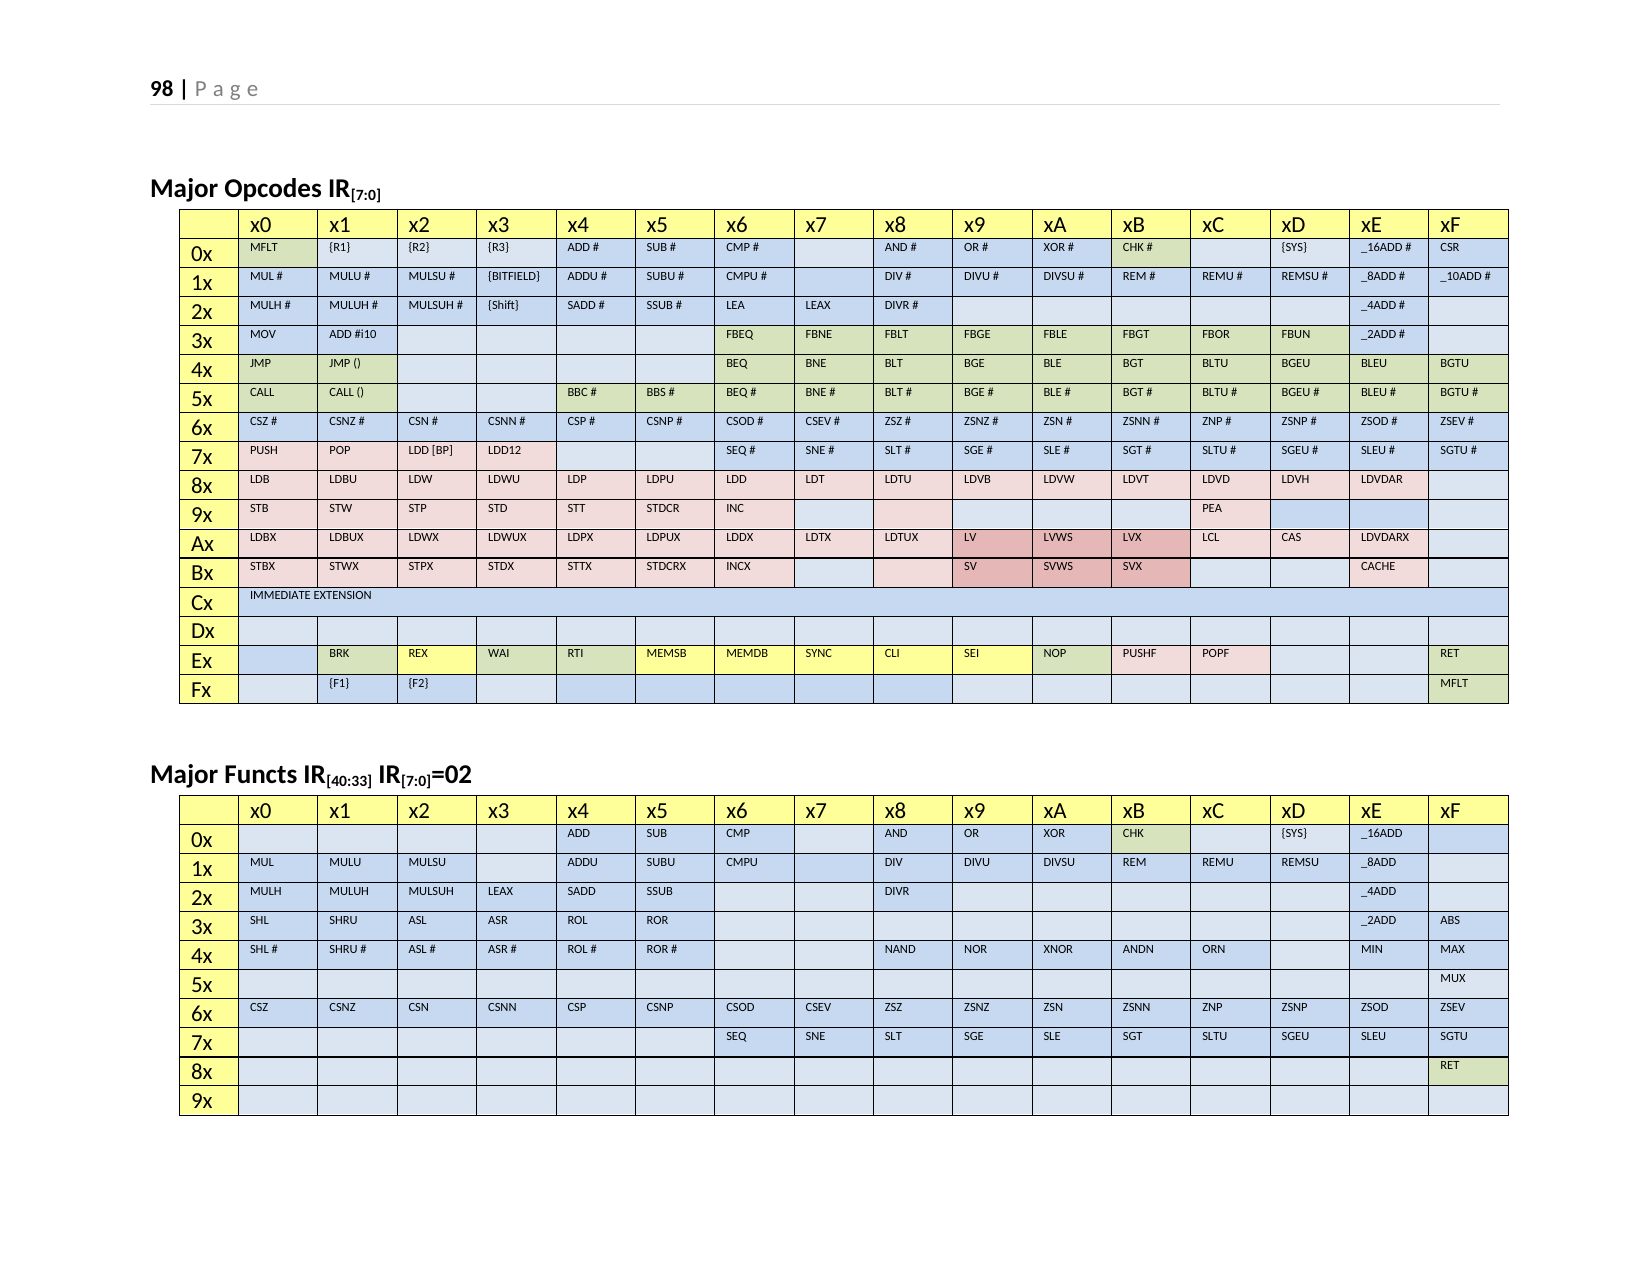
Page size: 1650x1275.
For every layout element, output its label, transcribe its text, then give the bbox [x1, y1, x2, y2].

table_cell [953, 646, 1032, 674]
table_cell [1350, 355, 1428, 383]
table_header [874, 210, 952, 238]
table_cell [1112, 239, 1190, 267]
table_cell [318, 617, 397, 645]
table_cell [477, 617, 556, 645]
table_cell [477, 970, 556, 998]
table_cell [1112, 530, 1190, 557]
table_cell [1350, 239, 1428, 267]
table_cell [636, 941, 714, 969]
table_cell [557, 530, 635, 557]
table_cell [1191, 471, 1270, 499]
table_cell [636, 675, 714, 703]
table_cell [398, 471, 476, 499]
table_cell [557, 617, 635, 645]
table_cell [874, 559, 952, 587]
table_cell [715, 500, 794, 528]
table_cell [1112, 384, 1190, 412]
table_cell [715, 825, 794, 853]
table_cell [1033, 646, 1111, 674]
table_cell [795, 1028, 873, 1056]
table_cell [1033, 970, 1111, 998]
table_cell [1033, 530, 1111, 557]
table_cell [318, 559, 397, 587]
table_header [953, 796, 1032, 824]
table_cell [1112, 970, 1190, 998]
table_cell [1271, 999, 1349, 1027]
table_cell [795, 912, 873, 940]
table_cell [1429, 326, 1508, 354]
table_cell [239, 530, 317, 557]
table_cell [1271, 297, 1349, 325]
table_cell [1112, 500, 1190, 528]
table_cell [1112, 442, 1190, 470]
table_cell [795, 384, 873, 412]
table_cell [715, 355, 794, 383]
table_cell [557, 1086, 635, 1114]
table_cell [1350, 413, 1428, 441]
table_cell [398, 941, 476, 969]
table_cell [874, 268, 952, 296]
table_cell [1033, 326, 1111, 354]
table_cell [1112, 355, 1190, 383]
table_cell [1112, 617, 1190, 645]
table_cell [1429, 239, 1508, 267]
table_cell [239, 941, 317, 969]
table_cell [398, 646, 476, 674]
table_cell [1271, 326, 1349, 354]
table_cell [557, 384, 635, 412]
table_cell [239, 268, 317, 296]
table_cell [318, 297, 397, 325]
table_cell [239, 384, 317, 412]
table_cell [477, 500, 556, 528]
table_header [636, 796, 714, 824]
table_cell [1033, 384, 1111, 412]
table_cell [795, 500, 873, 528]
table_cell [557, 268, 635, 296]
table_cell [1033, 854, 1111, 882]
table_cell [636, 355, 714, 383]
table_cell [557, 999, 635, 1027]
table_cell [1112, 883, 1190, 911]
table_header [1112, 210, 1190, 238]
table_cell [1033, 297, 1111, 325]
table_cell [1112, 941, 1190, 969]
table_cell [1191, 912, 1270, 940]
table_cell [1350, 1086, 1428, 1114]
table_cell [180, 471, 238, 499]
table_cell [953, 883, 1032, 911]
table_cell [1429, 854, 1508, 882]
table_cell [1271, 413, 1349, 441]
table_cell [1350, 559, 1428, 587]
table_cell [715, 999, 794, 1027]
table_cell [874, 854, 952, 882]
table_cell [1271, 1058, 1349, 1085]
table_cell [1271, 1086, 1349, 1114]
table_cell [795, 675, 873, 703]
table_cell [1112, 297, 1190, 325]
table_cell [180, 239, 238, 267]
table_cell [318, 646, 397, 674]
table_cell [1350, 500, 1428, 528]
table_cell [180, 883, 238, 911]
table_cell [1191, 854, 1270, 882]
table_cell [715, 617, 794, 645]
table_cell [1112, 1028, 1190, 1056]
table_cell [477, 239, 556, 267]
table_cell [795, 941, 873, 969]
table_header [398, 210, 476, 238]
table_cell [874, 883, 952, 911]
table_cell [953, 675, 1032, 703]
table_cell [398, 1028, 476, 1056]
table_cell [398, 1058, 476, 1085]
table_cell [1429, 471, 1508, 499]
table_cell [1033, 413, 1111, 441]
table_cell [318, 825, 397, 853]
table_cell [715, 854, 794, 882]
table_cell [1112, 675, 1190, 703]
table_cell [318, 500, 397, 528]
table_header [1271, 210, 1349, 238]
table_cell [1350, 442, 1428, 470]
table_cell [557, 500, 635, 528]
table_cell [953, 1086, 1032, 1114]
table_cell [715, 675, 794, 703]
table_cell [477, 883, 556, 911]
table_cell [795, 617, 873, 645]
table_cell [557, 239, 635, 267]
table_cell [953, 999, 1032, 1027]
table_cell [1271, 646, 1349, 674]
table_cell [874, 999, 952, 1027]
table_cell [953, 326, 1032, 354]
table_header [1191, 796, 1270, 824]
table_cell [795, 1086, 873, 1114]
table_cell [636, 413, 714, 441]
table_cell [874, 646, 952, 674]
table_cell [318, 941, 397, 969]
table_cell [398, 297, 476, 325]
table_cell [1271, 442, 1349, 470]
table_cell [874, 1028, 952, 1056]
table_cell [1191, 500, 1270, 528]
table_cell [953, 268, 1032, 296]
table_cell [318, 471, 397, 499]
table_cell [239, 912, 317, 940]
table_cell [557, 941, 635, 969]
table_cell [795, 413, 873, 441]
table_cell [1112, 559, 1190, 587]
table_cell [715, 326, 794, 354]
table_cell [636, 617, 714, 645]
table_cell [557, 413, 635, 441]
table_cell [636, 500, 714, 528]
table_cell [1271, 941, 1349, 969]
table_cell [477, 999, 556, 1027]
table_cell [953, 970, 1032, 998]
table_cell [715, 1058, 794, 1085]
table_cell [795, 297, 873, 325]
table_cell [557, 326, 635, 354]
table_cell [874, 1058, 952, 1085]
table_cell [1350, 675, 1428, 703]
subtitle Major Opcodes IR[7:0] [150, 171, 1500, 204]
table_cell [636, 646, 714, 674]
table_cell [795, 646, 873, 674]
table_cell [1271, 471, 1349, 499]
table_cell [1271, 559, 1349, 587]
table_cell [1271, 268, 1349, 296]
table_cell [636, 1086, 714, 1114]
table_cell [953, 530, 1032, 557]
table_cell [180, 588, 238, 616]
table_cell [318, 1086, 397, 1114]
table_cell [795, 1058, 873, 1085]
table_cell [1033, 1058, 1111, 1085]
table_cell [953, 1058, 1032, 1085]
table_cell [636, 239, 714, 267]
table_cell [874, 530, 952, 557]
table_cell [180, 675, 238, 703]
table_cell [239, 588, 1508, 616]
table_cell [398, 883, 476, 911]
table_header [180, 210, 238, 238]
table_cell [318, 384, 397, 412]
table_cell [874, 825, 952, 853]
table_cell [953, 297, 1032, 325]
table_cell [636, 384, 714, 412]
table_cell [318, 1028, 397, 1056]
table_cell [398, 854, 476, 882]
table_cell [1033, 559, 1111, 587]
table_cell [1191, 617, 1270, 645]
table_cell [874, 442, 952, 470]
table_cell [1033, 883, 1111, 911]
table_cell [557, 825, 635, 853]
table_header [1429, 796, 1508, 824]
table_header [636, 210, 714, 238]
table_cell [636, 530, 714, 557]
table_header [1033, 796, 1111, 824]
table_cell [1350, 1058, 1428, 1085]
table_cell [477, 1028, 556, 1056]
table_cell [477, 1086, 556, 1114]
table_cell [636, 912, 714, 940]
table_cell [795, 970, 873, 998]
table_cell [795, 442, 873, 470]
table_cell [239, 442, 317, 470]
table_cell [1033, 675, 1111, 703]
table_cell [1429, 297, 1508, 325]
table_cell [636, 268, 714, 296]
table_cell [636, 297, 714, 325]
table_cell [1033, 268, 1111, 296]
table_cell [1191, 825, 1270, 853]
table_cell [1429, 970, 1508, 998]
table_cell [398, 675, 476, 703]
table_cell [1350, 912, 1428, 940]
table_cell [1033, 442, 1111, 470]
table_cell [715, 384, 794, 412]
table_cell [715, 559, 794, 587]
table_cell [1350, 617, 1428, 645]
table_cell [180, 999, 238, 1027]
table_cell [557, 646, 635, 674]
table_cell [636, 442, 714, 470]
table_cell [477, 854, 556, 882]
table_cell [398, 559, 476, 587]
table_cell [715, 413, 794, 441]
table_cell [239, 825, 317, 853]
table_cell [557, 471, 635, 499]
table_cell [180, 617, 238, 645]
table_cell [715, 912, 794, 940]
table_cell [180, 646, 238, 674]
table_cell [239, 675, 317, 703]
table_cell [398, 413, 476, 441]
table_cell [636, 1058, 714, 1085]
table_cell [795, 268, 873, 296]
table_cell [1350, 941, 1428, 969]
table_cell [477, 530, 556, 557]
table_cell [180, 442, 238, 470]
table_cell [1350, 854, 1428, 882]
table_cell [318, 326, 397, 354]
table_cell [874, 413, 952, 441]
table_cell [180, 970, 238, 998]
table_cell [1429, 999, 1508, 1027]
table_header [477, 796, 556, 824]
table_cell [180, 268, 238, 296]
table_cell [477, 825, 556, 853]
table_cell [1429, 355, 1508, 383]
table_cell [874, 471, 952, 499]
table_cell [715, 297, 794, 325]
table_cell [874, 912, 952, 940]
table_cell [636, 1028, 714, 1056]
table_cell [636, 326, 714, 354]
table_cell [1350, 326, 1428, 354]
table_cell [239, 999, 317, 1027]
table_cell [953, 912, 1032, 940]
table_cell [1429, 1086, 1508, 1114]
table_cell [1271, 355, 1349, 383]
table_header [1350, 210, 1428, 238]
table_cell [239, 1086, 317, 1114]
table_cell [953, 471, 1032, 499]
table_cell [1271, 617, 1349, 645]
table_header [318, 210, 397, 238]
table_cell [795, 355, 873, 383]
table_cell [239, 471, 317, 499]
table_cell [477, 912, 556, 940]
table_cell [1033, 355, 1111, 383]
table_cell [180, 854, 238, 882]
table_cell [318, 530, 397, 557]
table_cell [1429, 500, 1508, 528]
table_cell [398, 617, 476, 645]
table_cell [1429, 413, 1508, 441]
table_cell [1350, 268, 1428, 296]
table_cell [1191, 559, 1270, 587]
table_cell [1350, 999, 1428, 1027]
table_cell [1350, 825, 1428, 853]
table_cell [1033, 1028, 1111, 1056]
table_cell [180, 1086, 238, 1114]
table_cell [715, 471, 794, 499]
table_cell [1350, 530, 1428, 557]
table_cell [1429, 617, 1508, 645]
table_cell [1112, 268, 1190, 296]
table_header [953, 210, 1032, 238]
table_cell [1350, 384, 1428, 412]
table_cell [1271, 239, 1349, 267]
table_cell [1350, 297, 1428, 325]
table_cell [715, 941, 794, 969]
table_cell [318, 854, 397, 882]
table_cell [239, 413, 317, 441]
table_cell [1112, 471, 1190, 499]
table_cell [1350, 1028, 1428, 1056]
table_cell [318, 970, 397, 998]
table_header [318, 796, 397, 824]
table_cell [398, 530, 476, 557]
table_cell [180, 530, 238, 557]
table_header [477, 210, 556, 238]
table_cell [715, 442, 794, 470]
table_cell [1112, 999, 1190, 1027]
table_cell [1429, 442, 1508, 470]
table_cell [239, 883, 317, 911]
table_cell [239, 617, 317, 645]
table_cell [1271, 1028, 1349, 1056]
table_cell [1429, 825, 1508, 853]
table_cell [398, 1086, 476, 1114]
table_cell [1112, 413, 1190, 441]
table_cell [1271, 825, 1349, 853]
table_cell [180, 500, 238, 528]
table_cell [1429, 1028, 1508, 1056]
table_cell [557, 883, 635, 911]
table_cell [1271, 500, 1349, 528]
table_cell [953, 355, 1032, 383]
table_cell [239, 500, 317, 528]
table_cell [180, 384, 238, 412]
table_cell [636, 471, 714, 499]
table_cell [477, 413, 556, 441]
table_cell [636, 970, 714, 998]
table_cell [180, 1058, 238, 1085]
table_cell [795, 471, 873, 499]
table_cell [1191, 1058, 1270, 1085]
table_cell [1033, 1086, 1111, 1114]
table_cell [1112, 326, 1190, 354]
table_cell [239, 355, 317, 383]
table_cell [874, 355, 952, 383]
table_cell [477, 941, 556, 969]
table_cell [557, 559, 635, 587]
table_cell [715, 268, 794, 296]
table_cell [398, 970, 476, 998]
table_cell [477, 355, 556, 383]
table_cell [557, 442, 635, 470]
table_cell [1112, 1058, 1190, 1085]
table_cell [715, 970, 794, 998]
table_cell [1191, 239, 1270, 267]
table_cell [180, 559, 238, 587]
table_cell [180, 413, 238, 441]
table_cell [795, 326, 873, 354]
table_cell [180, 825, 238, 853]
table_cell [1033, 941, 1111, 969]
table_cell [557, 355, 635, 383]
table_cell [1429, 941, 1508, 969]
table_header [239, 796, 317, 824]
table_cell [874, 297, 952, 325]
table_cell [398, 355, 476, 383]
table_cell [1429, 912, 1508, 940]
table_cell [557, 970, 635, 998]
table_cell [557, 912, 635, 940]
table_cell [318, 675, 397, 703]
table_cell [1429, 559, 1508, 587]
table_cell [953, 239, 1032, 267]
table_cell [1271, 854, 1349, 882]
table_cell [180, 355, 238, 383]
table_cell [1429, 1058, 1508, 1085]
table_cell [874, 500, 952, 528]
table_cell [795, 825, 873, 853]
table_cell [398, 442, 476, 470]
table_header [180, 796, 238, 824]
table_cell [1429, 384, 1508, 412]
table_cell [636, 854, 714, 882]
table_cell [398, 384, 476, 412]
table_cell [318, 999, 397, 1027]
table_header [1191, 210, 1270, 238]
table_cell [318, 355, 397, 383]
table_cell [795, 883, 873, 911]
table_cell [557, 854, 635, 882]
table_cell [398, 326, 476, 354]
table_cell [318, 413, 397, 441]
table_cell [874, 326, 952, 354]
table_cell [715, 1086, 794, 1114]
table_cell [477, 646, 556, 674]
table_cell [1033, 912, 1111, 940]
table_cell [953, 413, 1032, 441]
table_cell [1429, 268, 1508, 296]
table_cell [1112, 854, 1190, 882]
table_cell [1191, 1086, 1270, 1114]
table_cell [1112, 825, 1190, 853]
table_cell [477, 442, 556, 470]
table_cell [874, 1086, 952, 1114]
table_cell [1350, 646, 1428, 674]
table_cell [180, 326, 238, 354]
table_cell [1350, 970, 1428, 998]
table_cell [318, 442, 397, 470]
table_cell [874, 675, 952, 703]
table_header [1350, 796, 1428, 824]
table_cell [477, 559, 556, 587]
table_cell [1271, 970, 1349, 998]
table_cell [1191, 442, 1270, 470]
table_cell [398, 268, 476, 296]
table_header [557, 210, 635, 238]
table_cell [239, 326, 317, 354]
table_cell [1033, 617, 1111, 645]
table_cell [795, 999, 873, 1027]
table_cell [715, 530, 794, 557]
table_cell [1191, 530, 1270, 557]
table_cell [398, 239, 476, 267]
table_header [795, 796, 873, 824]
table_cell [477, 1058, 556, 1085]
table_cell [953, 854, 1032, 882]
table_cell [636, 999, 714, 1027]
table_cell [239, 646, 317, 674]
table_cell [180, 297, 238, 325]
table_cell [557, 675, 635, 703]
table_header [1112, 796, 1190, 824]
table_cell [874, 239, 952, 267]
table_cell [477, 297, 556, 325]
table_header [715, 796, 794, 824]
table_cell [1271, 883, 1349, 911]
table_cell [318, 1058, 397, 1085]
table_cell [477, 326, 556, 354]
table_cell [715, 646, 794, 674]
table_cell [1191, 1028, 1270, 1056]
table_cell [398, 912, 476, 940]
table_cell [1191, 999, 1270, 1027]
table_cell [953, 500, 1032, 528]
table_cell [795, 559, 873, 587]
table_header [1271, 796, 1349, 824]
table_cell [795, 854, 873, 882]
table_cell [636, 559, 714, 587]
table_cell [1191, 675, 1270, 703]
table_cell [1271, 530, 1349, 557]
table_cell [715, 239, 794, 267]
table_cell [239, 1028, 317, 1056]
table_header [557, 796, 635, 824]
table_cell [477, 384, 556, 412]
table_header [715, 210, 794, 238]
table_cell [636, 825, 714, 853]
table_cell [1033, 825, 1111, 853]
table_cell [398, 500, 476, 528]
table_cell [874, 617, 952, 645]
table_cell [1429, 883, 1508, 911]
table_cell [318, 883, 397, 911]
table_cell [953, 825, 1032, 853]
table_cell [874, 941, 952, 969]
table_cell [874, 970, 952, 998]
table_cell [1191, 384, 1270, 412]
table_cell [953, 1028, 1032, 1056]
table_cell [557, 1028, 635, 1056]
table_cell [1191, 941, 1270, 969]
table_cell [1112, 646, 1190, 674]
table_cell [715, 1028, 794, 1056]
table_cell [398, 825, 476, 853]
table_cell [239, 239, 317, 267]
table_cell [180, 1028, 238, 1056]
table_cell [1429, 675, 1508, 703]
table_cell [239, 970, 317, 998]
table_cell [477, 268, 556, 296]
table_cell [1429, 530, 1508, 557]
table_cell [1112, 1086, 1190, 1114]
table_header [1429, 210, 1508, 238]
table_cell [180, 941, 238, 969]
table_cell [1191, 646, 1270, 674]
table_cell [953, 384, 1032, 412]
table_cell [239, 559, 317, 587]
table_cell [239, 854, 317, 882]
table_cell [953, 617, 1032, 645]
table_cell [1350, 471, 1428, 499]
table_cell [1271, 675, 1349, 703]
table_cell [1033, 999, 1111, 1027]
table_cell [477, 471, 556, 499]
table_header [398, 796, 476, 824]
subtitle Major Functs IR[40:33] IR[7:0]=02 [150, 757, 1500, 790]
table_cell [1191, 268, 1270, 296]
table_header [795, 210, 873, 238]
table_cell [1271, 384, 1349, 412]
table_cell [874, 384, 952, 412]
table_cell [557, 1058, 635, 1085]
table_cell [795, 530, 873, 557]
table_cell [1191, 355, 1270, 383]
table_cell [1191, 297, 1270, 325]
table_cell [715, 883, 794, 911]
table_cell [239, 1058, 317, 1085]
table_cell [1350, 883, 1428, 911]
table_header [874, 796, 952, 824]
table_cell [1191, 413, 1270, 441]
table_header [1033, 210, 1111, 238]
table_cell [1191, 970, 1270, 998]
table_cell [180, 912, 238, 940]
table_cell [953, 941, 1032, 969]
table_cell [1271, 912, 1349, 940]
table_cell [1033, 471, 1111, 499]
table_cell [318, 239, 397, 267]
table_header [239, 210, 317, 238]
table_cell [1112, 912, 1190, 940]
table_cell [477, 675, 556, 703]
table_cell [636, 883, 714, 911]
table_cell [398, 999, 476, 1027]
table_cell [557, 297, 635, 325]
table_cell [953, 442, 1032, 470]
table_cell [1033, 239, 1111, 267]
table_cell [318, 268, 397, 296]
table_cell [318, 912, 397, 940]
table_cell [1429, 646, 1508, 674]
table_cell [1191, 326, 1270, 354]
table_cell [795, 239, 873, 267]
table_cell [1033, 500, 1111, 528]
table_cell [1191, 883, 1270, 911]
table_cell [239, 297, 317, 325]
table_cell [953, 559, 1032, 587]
